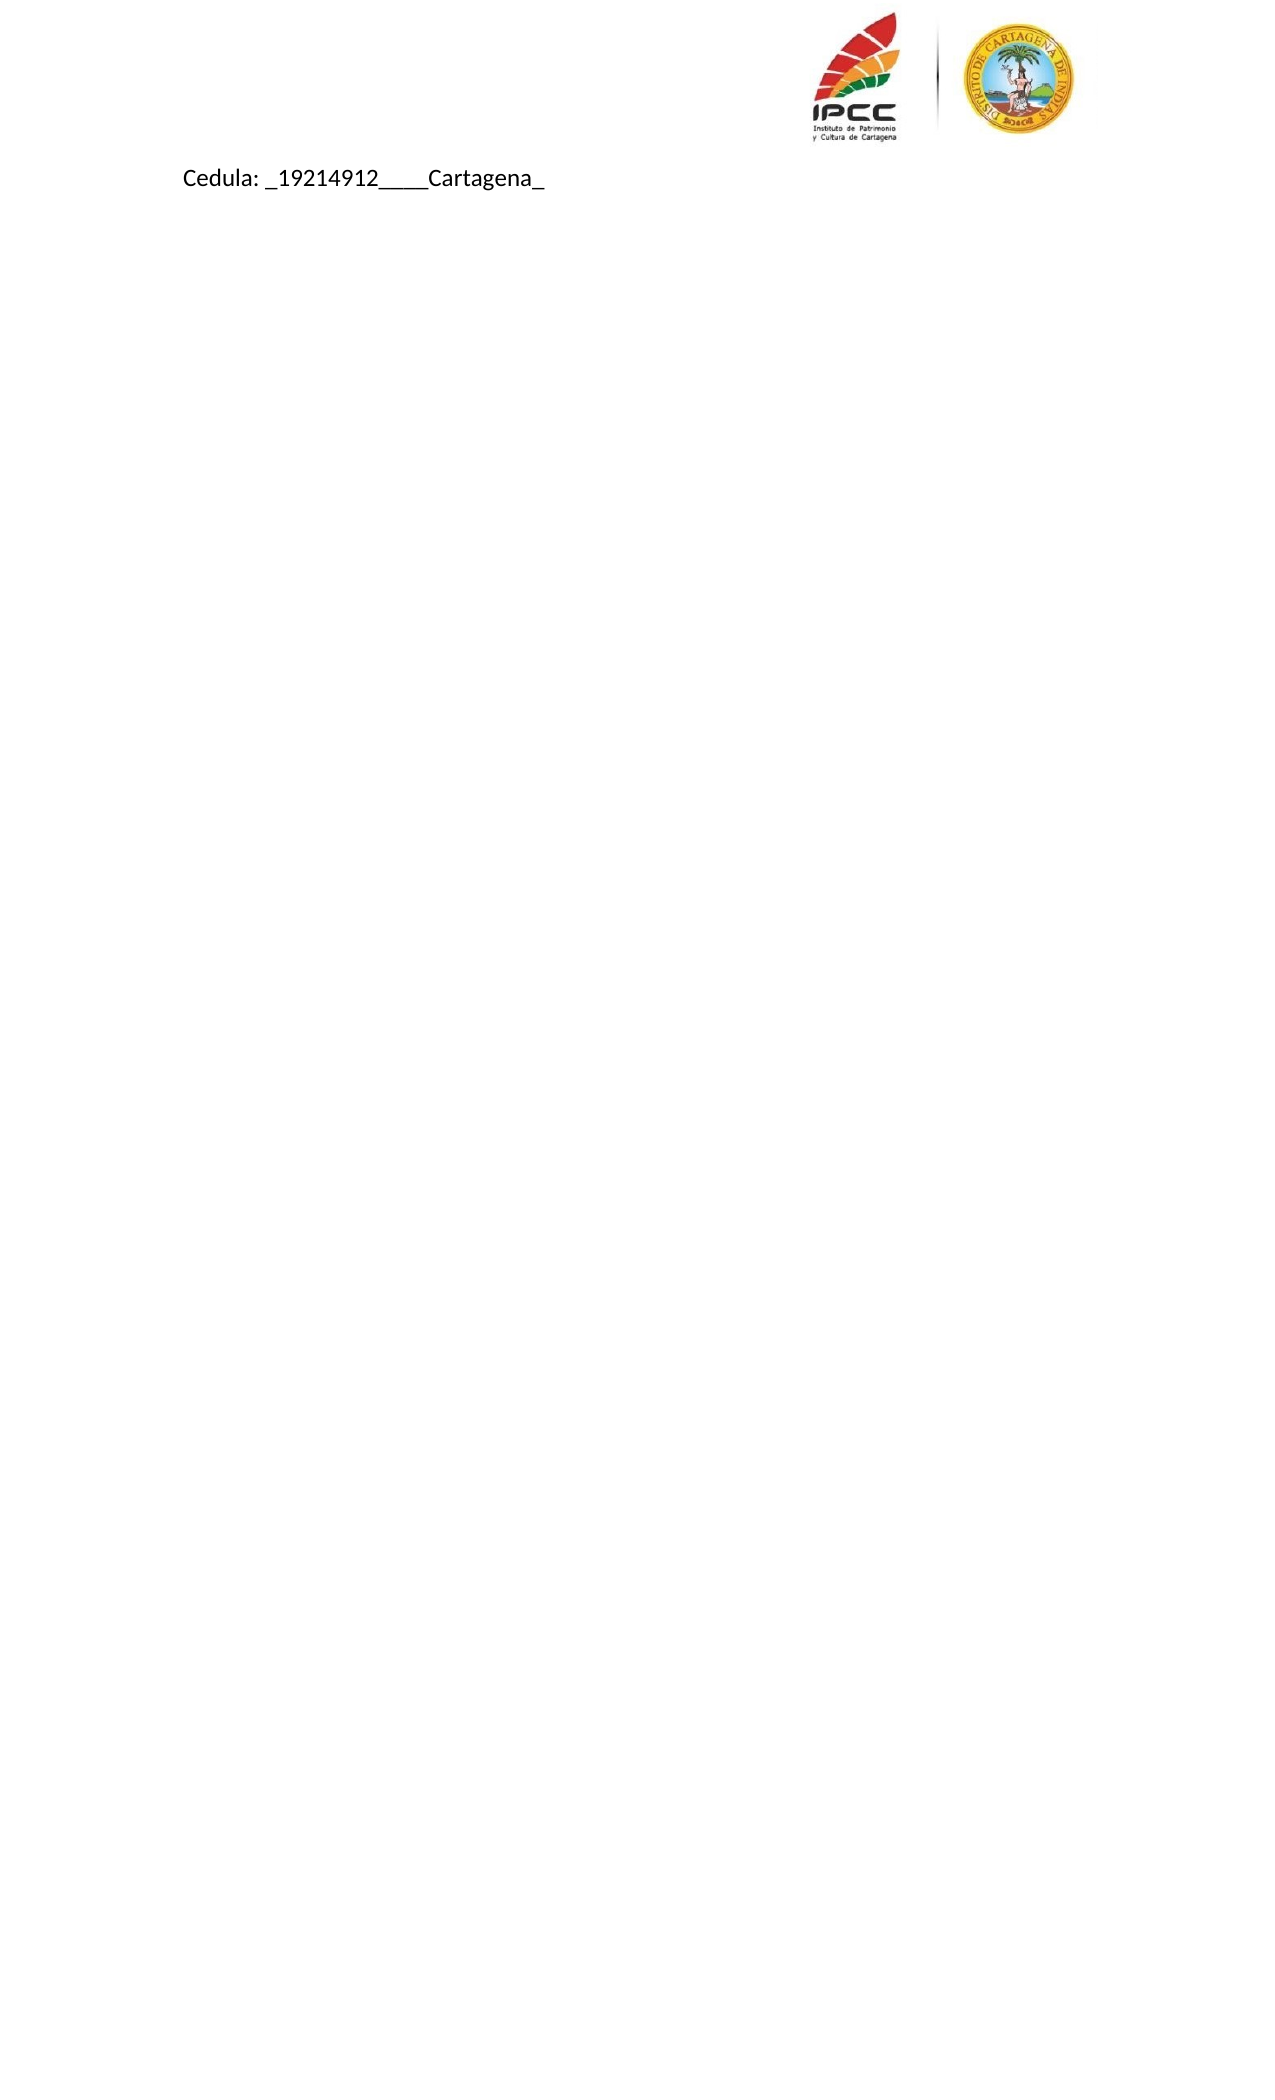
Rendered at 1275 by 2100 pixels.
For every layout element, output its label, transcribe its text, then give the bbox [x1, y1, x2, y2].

picture [809, 3, 1098, 147]
text Cedula: _19214912____Cartagena_ [177, 162, 1098, 193]
